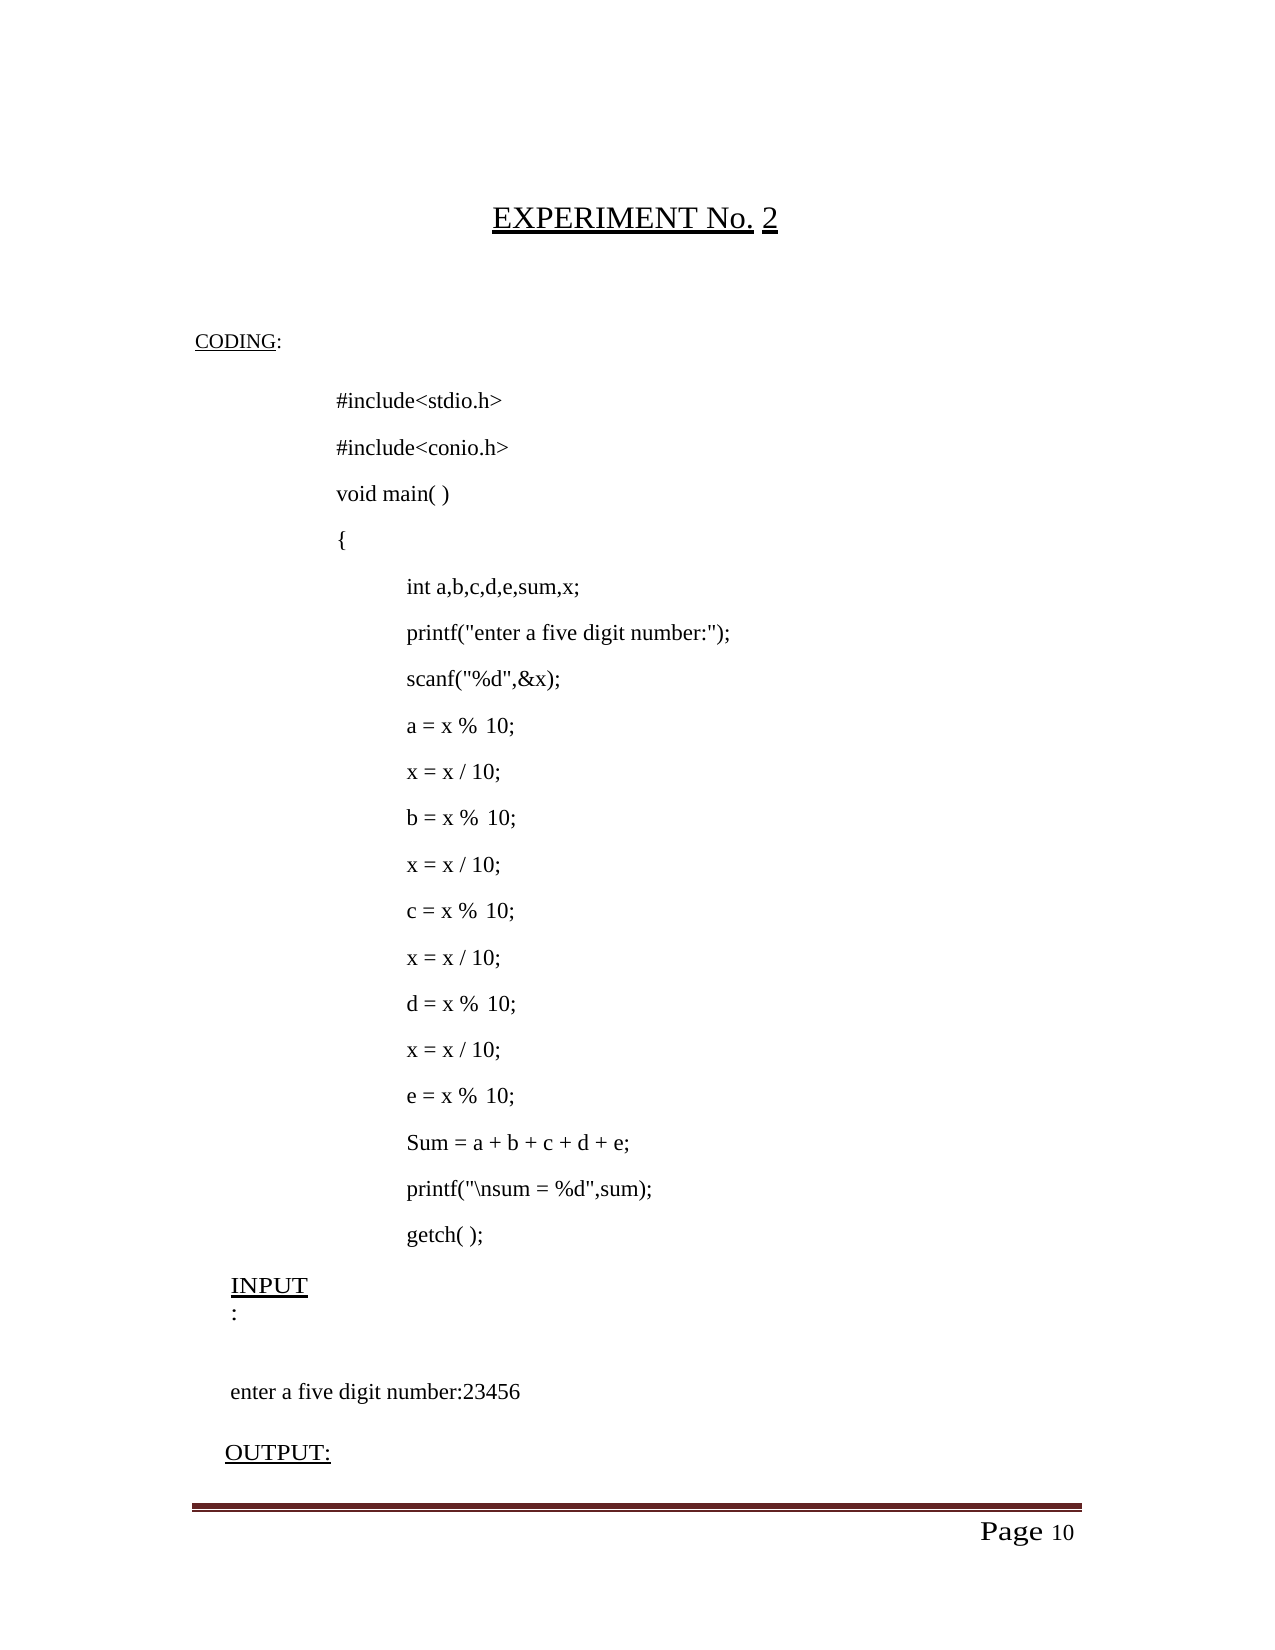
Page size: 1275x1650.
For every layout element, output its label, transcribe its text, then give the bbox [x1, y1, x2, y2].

text OUTPUT: [224, 1439, 1169, 1465]
text { [336, 526, 1169, 552]
text Sum = a + b + c + d + e; printf("\nsum = %d",sum); getch( ); [406, 1129, 708, 1247]
text enter a five digit number:23456 [230, 1378, 1169, 1404]
text x = x / 10; d = x % 10; [406, 943, 517, 1016]
text #include<stdio.h> #include<conio.h> void main( ) [336, 387, 514, 506]
text int a,b,c,d,e,sum,x; [406, 573, 1169, 599]
text printf("enter a five digit number:"); scanf("%d",&x); [406, 619, 883, 692]
text INPUT : [230, 1272, 321, 1325]
text x = x / 10; e = x % 10; [406, 1036, 515, 1109]
text x = x / 10; b = x % 10; [406, 758, 517, 831]
text a = x % 10; [406, 712, 1169, 738]
text x = x / 10; c = x % 10; [406, 851, 515, 924]
text CODING: [195, 329, 1169, 353]
text EXPERIMENT No. 2 [492, 199, 1169, 235]
